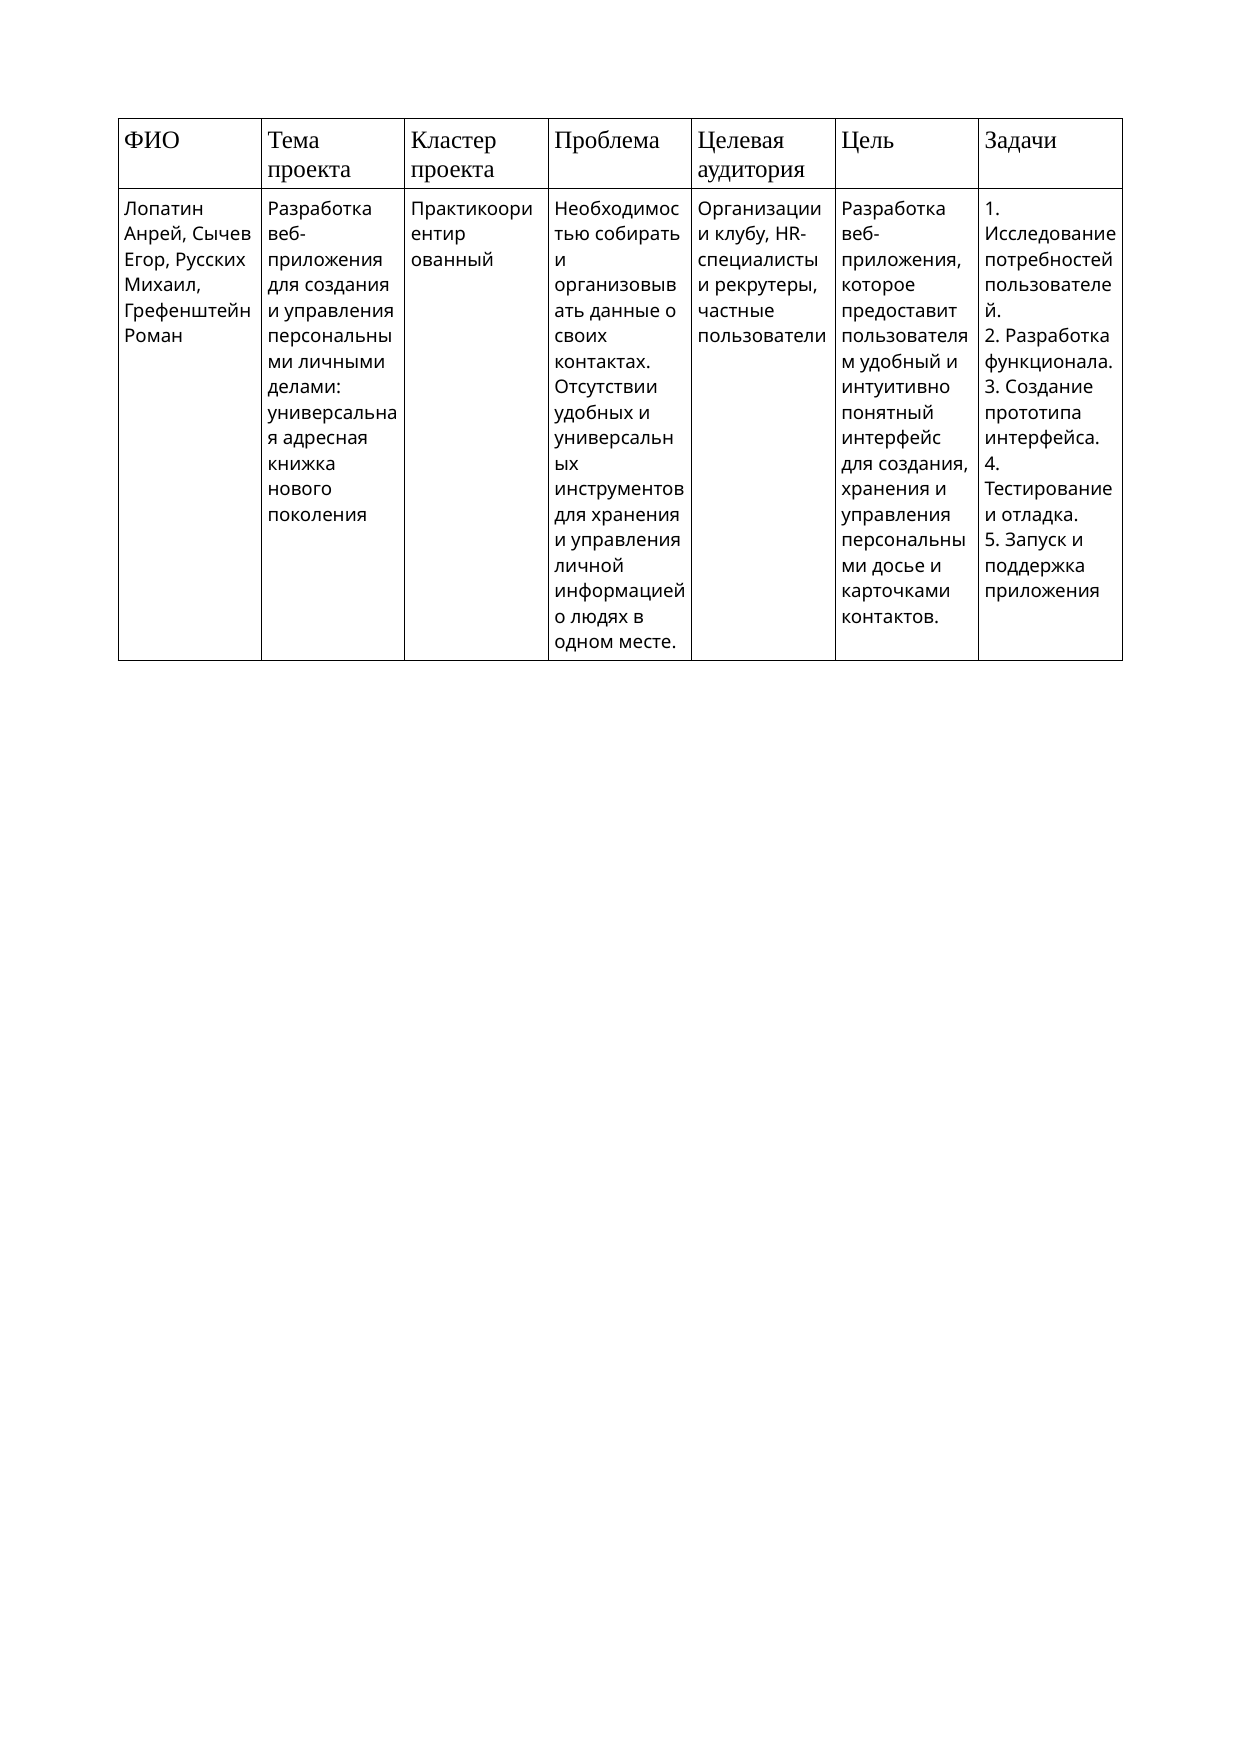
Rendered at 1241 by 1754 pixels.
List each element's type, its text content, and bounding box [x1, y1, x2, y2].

table_header Кластер проекта [405, 119, 548, 188]
table_cell 1. Исследование потребностей пользователей. 2. Разработка функционала. 3. Создание прототипа интерфейса. 4. Тестирование и отладка. 5. Запуск и поддержка приложения [979, 189, 1122, 660]
table_header Тема проекта [262, 119, 404, 188]
table_header Задачи [979, 119, 1122, 188]
table_cell Необходимостью собирать и организовывать данные о своих контактах. Отсутствии удобных и универсальных инструментов для хранения и управления личной информацией о людях в одном месте. [549, 189, 691, 660]
table_cell Разработка веб-приложения, которое предоставит пользователям удобный и интуитивно понятный интерфейс для создания, хранения и управления персональными досье и карточками контактов. [836, 189, 978, 660]
table_cell Лопатин Анрей, Сычев Егор, Русских Михаил, Грефенштейн Роман [119, 189, 261, 660]
table_cell Разработка веб-приложения для создания и управления персональными личными делами: универсальная адресная книжка нового поколения [262, 189, 404, 660]
table_header ФИО [119, 119, 261, 188]
table_cell Практикоориентир ованный [405, 189, 548, 660]
table_header Целевая аудитория [692, 119, 835, 188]
table_header Цель [836, 119, 978, 188]
table_cell Организации и клубу, HR-специалисты и рекрутеры, частные пользователи [692, 189, 835, 660]
table_header Проблема [549, 119, 691, 188]
